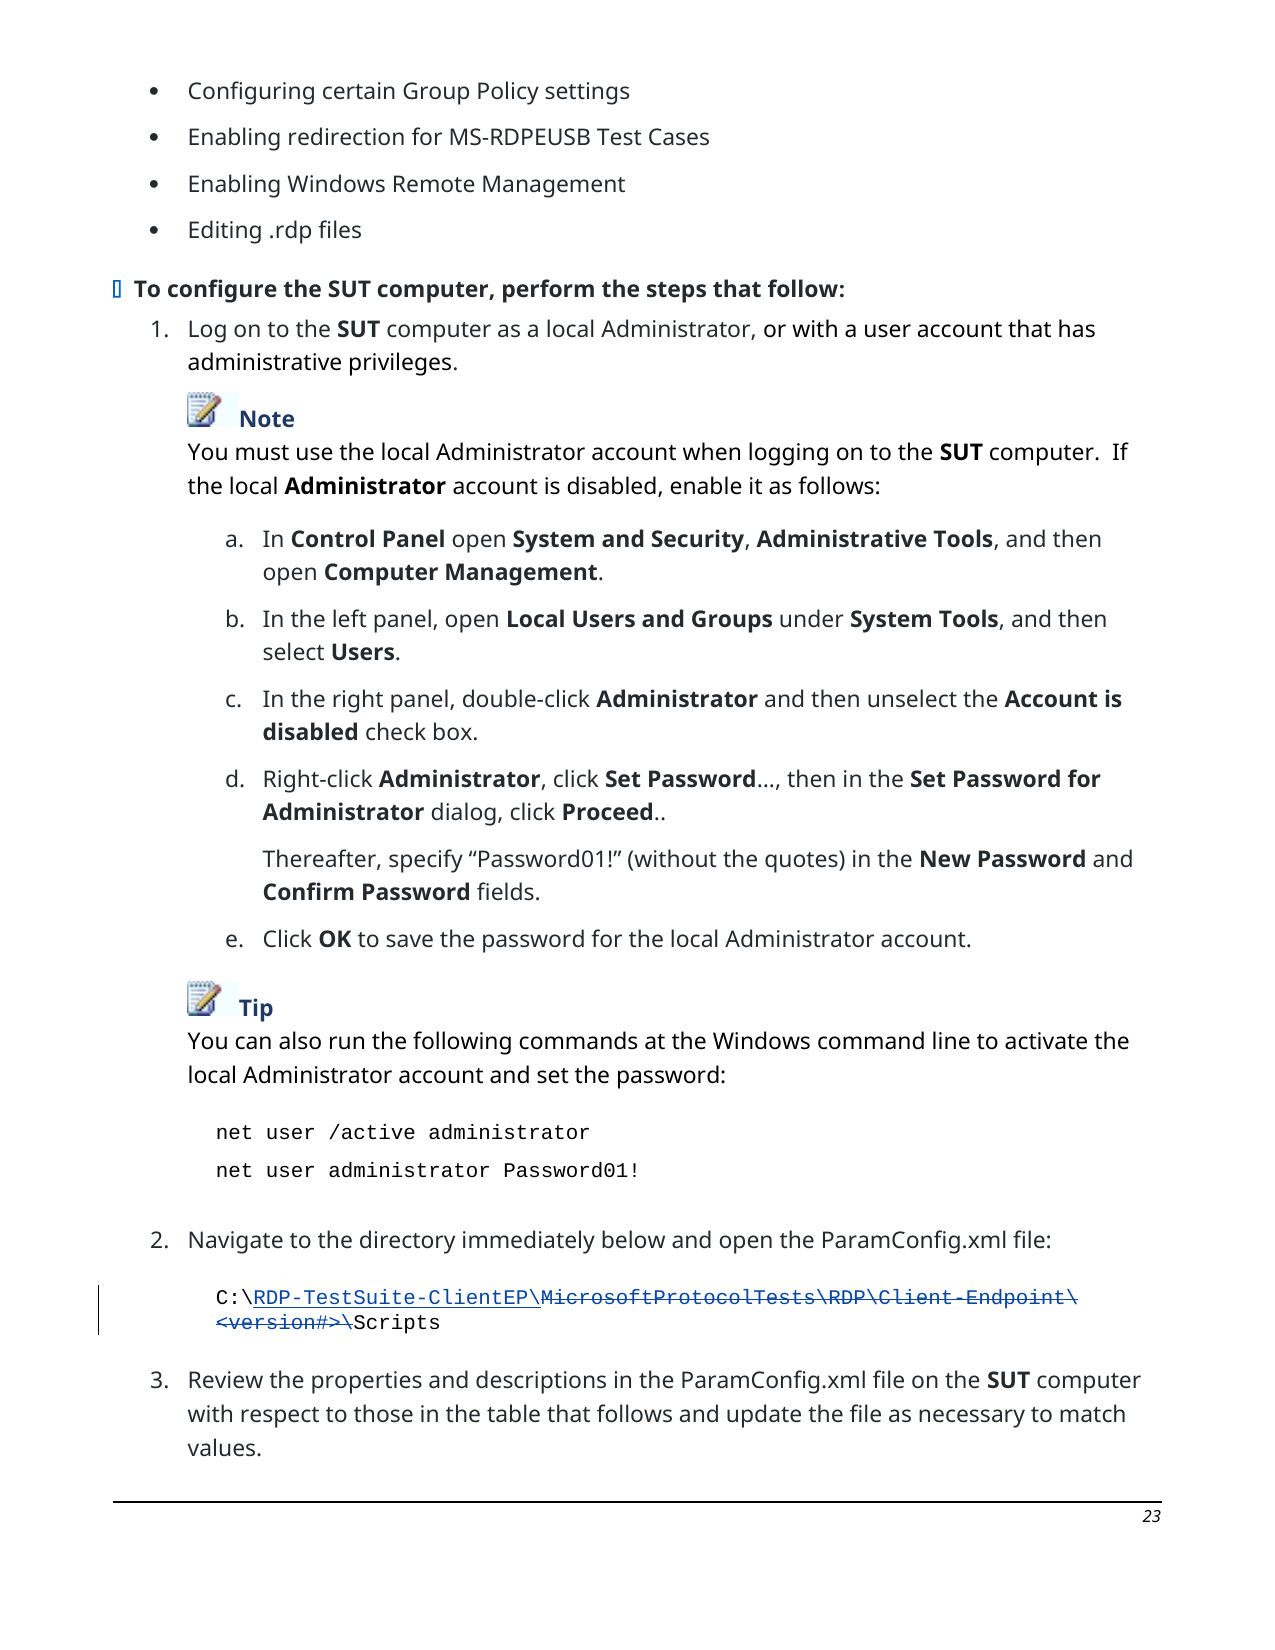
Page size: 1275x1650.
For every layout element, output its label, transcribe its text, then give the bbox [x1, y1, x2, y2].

list In the right panel, double-click Administrator and then unselect the Account is disabled check box. [225, 683, 1162, 748]
text You can also run the following commands at the Windows command line to activate the local Administrator account and set the password: [187, 1025, 1162, 1090]
text Tip [187, 981, 1162, 1023]
text Note [187, 392, 1162, 434]
list In the left panel, open Local Users and Groups under System Tools, and then select Users. [225, 603, 1162, 668]
list Navigate to the directory immediately below and open the ParamConfig.xml file: [150, 1224, 1162, 1255]
list Click OK to save the password for the local Administrator account. [225, 923, 1162, 954]
text C:\Scripts [203, 1276, 1175, 1345]
text Thereafter, specify “Password01!” (without the quotes) in the New Password and Confirm Password fields. [262, 843, 1162, 908]
text To configure the SUT computer, perform the steps that follow: [112, 272, 1162, 304]
list Configuring certain Group Policy settings [150, 75, 1162, 106]
list Editing .rdp files [150, 214, 1162, 245]
list Right-click Administrator, click Set Password…, then in the Set Password for Administrator dialog, click Proceed.. [225, 763, 1162, 828]
list Enabling Windows Remote Management [150, 167, 1162, 199]
picture [187, 981, 239, 1016]
picture [187, 392, 239, 427]
list Review the properties and descriptions in the ParamConfig.xml file on the SUT computer with respect to those in the table that follows and update the file as necessary to match values. [150, 1364, 1162, 1463]
list In Control Panel open System and Security, Administrative Tools, and then open Computer Management. [225, 523, 1162, 588]
list Log on to the SUT computer as a local Administrator, or with a user account that has administrative privileges. [150, 312, 1162, 377]
text net user /active administrator [203, 1111, 1175, 1143]
text net user administrator Password01! [203, 1143, 1175, 1193]
text You must use the local Administrator account when logging on to the SUT computer. If the local Administrator account is disabled, enable it as follows: [187, 436, 1162, 501]
list Enabling redirection for MS-RDPEUSB Test Cases [150, 121, 1162, 152]
